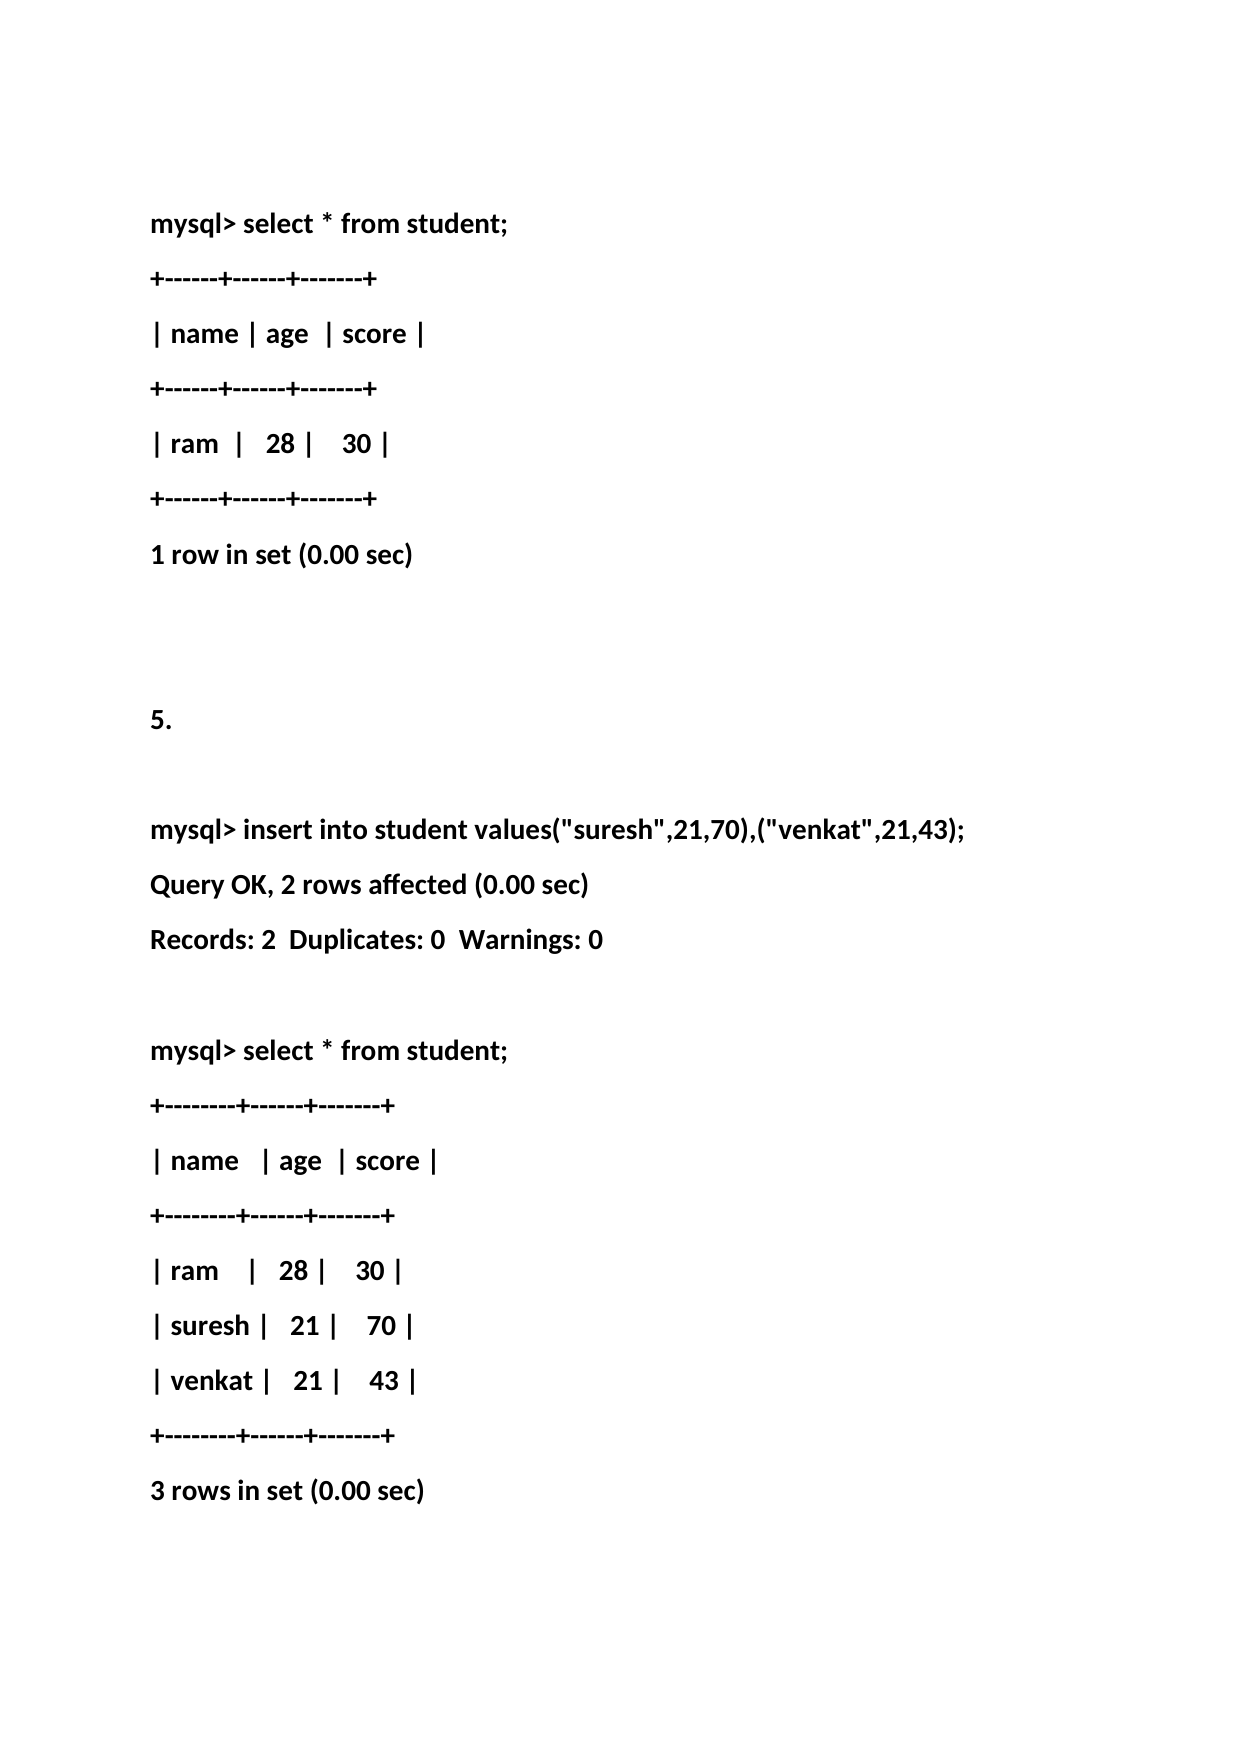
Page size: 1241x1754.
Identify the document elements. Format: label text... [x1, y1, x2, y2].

text | name | age | score | [150, 1142, 1090, 1177]
text +------+------+-------+ [150, 370, 1090, 406]
text | venkat | 21 | 43 | [150, 1362, 1090, 1398]
text 3 rows in set (0.00 sec) [150, 1472, 1090, 1508]
text | name | age | score | [150, 315, 1090, 351]
text 1 row in set (0.00 sec) [150, 536, 1090, 571]
text +--------+------+-------+ [150, 1417, 1090, 1453]
text Query OK, 2 rows affected (0.00 sec) [150, 866, 1090, 902]
text mysql> insert into student values("suresh",21,70),("venkat",21,43); [150, 811, 1090, 847]
text mysql> select * from student; [150, 205, 1090, 241]
text | ram | 28 | 30 | [150, 1252, 1090, 1288]
text mysql> select * from student; [150, 1032, 1090, 1067]
text Records: 2 Duplicates: 0 Warnings: 0 [150, 921, 1090, 957]
text | suresh | 21 | 70 | [150, 1307, 1090, 1343]
text +--------+------+-------+ [150, 1197, 1090, 1233]
text | ram | 28 | 30 | [150, 426, 1090, 461]
text 5. [150, 701, 1090, 737]
text +------+------+-------+ [150, 260, 1090, 296]
text +--------+------+-------+ [150, 1087, 1090, 1122]
text +------+------+-------+ [150, 481, 1090, 516]
